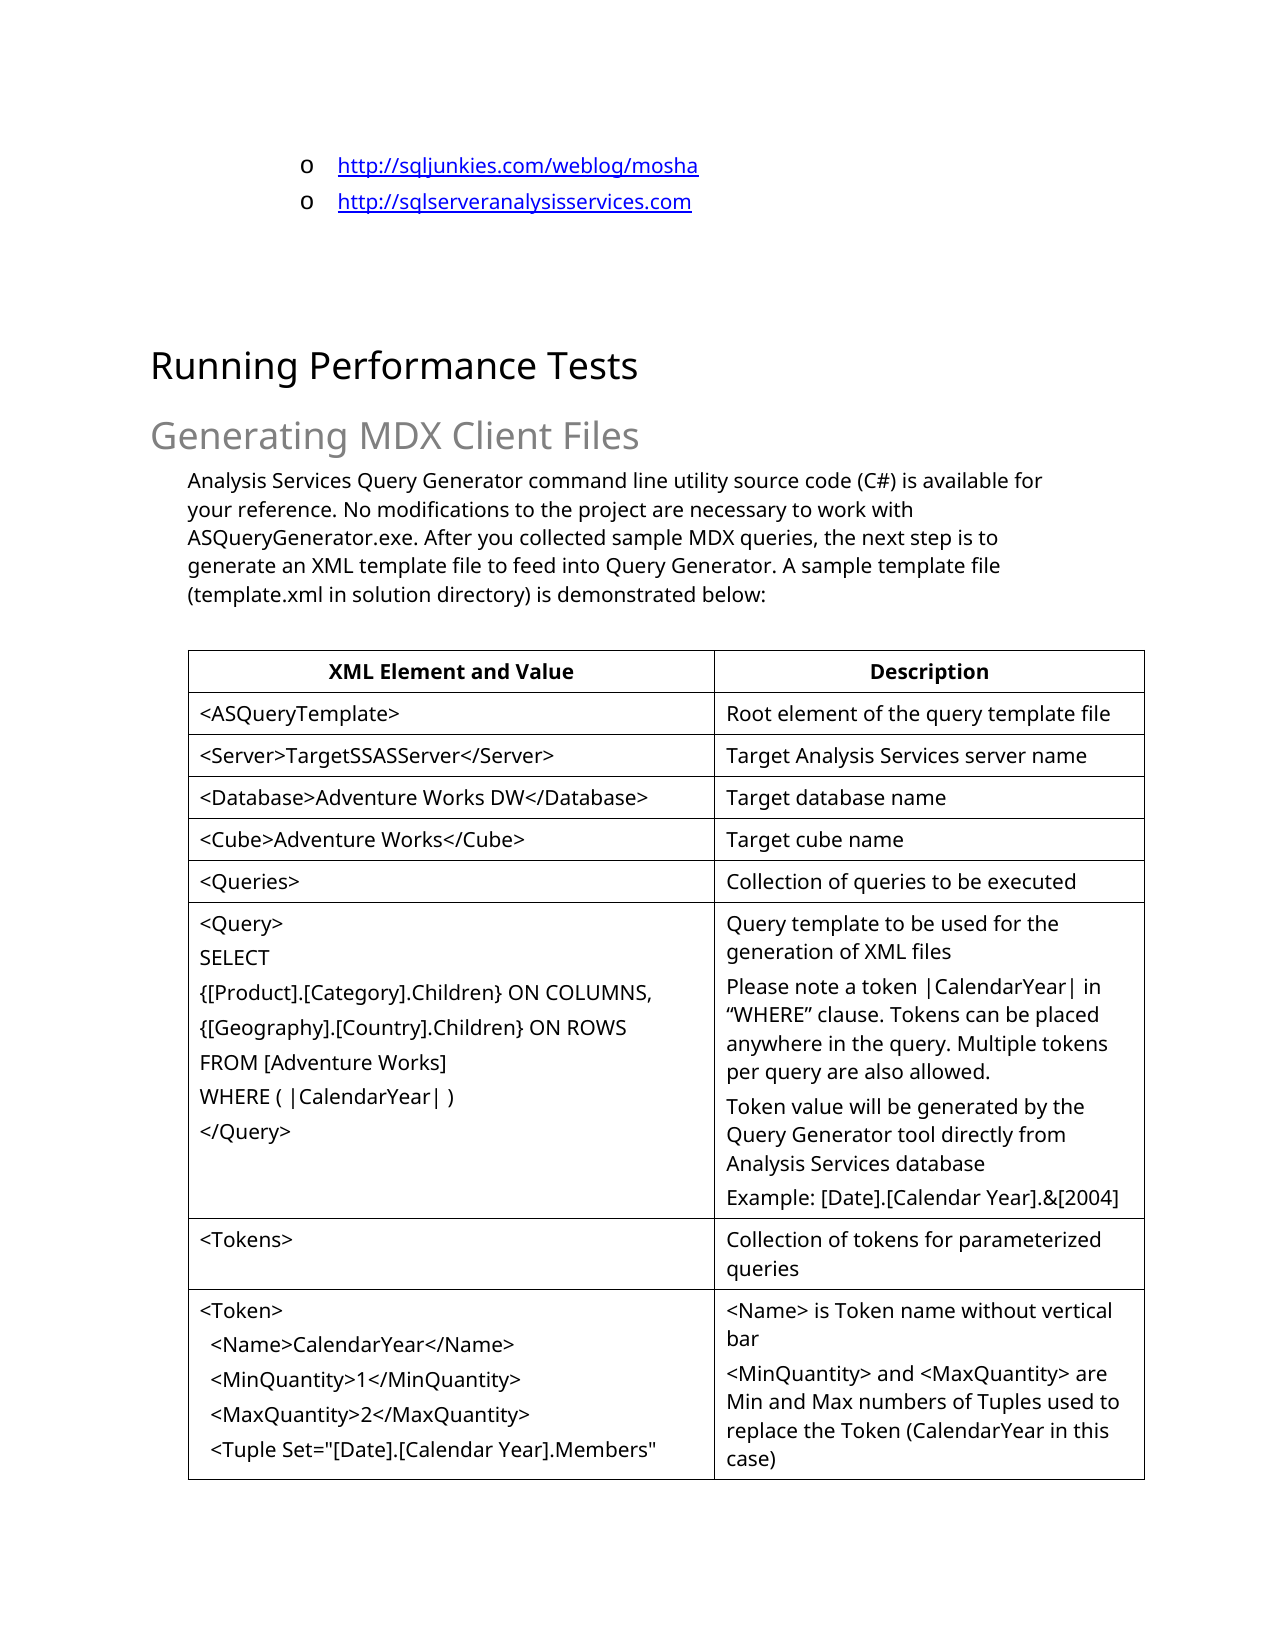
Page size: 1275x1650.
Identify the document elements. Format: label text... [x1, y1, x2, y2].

table_cell Target cube name [715, 819, 1144, 859]
table_cell <Cube>Adventure Works</Cube> [189, 819, 714, 859]
table_header Description [715, 651, 1144, 692]
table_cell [189, 1290, 714, 1479]
table_cell Target Analysis Services server name [715, 735, 1144, 776]
list http://sqljunkies.com/weblog/mosha [300, 150, 1087, 179]
table_cell <ASQueryTemplate> [189, 693, 714, 734]
list http://sqlserveranalysisservices.com [300, 186, 1087, 215]
text Analysis Services Query Generator command line utility source code (C#) is available for your reference. No modifications to the project are necessary to work with ASQueryGenerator.exe. After you collected sample MDX queries, the next step is to generate an XML template file to feed into Query Generator. A sample template file (template.xml in solution directory) is demonstrated below: [187, 466, 1087, 608]
table_cell Root element of the query template file [715, 693, 1144, 734]
table_cell <Server>TargetSSASServer</Server> [189, 735, 714, 776]
table_cell <Database>Adventure Works DW</Database> [189, 777, 714, 818]
table_cell Collection of queries to be executed [715, 861, 1144, 902]
subtitle Generating MDX Client Files [150, 409, 1087, 460]
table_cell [715, 1290, 1144, 1479]
table_cell <Tokens> [189, 1219, 714, 1289]
table_header XML Element and Value [189, 651, 714, 692]
table_cell Collection of tokens for parameterized queries [715, 1219, 1144, 1289]
table_cell Target database name [715, 777, 1144, 818]
table_cell <Queries> [189, 861, 714, 902]
table_cell <Query> SELECT {[Product].[Category].Children} ON COLUMNS, {[Geography].[Country].Children} ON ROWS FROM [Adventure Works] WHERE ( |CalendarYear| ) </Query> [189, 903, 714, 1218]
table_cell Query template to be used for the generation of XML files Please note a token |CalendarYear| in “WHERE” clause. Tokens can be placed anywhere in the query. Multiple tokens per query are also allowed. Token value will be generated by the Query Generator tool directly from Analysis Services database Example: [Date].[Calendar Year].&[2004] [715, 903, 1144, 1218]
subtitle Running Performance Tests [150, 339, 1087, 390]
